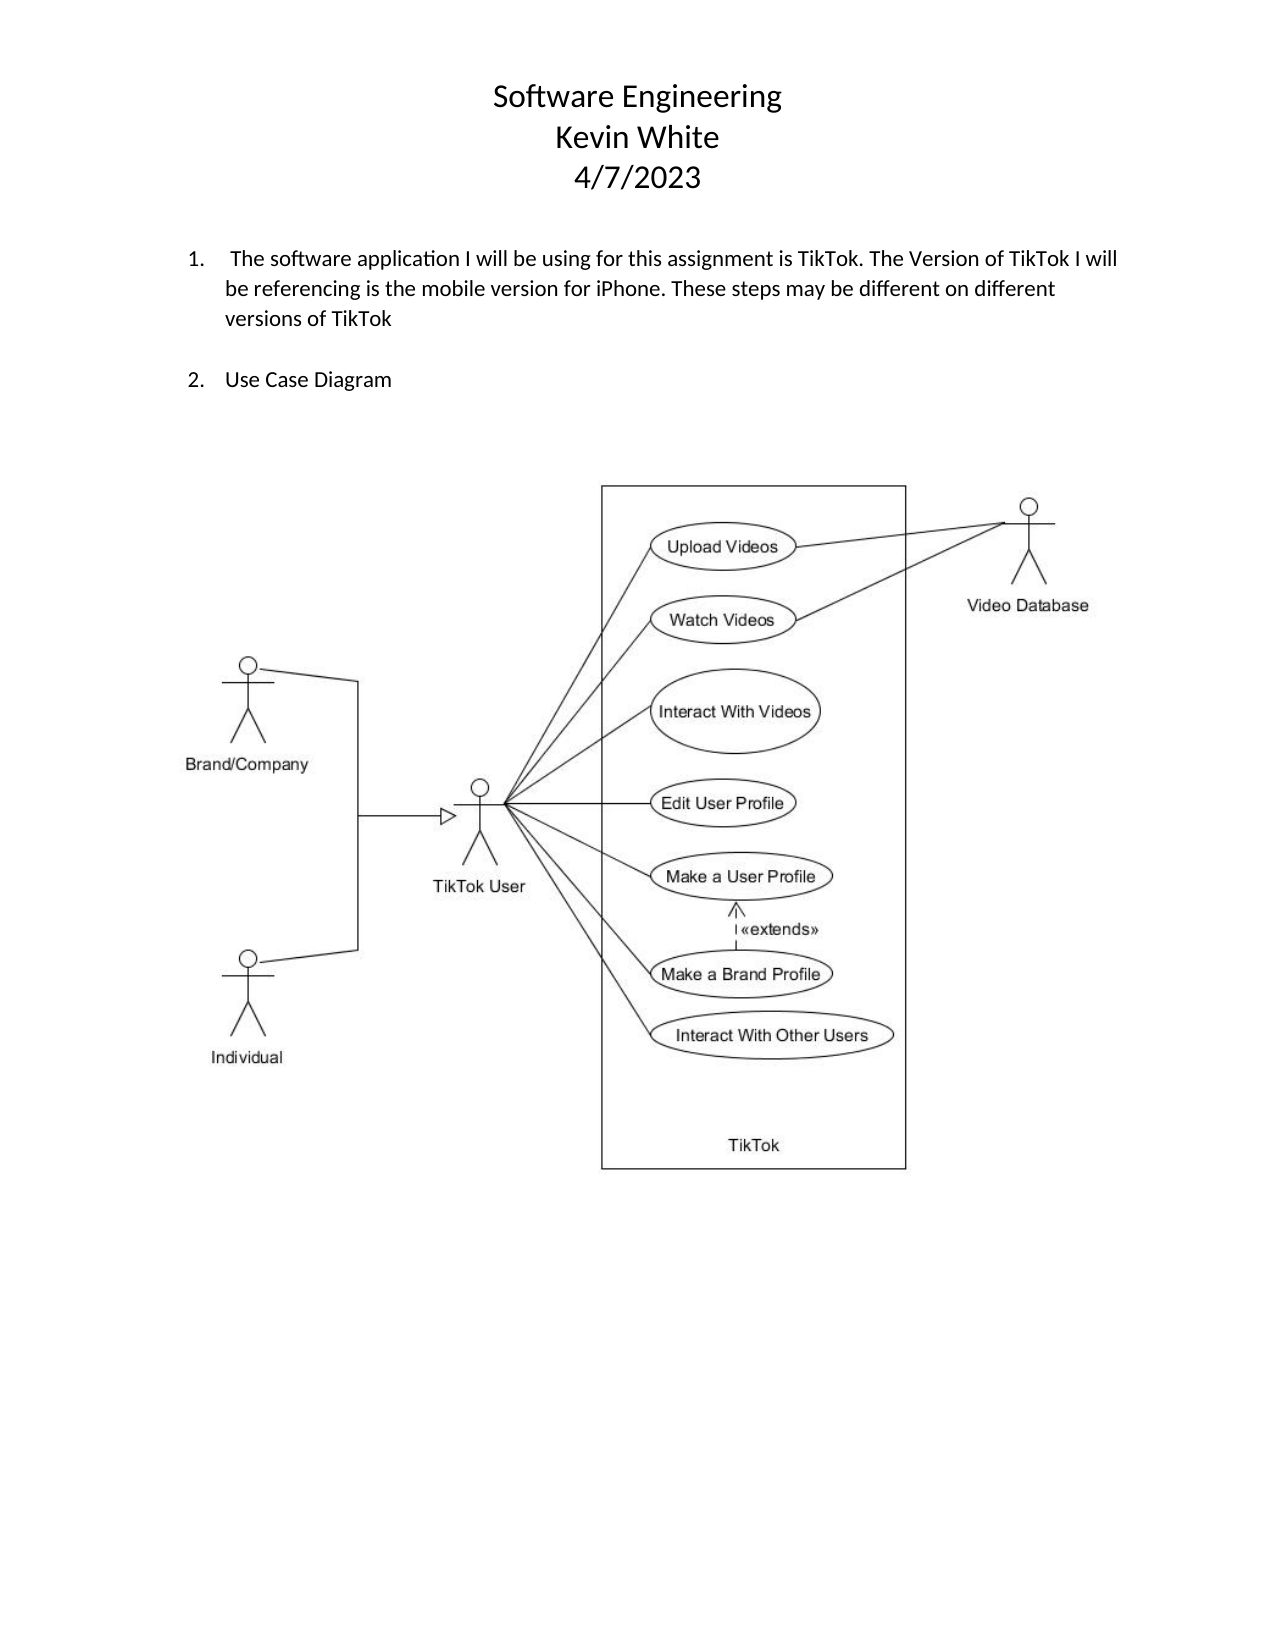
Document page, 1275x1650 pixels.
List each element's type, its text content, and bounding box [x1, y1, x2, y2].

list The software application I will be using for this assignment is TikTok. The Version of TikTok I will be referencing is the mobile version for iPhone. These steps may be different on different versions of TikTok [187, 244, 1125, 363]
picture [150, 461, 1125, 1194]
list Use Case Diagram [187, 365, 1125, 393]
